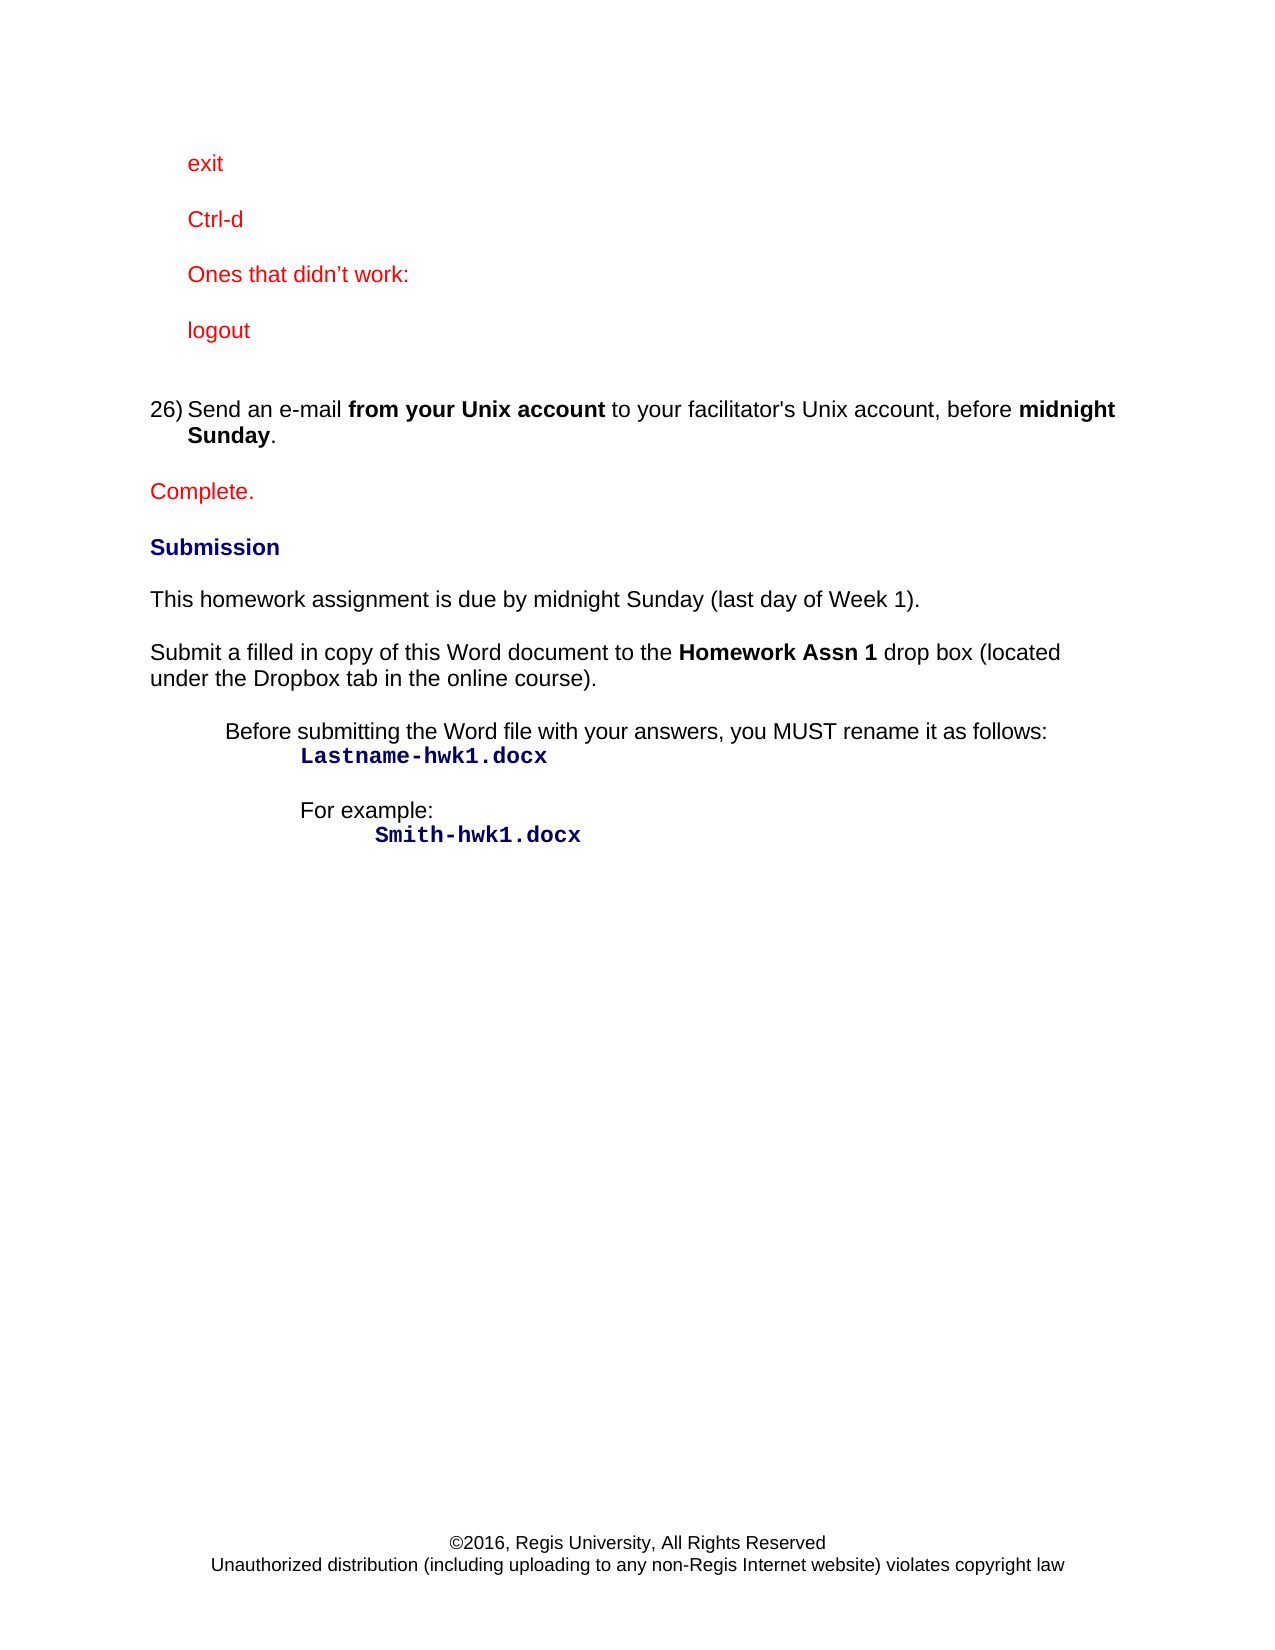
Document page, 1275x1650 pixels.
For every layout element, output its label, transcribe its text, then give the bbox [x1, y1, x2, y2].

text Ctrl-d [187, 206, 1125, 232]
text Submission [150, 533, 1125, 560]
text logout [187, 317, 1125, 367]
list Send an e-mail from your Unix account to your facilitator's Unix account, before midnight Sunday. [150, 396, 1125, 449]
subtitle Lastname-hwk1.docx [150, 744, 1125, 770]
text Ones that didn’t work: [187, 261, 1125, 287]
text Complete. [150, 478, 1125, 504]
text exit [187, 150, 1125, 176]
text For example: [300, 797, 1125, 823]
text This homework assignment is due by midnight Sunday (last day of Week 1). [150, 586, 1125, 613]
text Submit a filled in copy of this Word document to the Homework Assn 1 drop box (located under the Dropbox tab in the online course). [150, 613, 1125, 718]
text Before submitting the Word file with your answers, you MUST rename it as follows: [150, 718, 1125, 744]
subtitle Smith-hwk1.docx [225, 823, 1125, 849]
